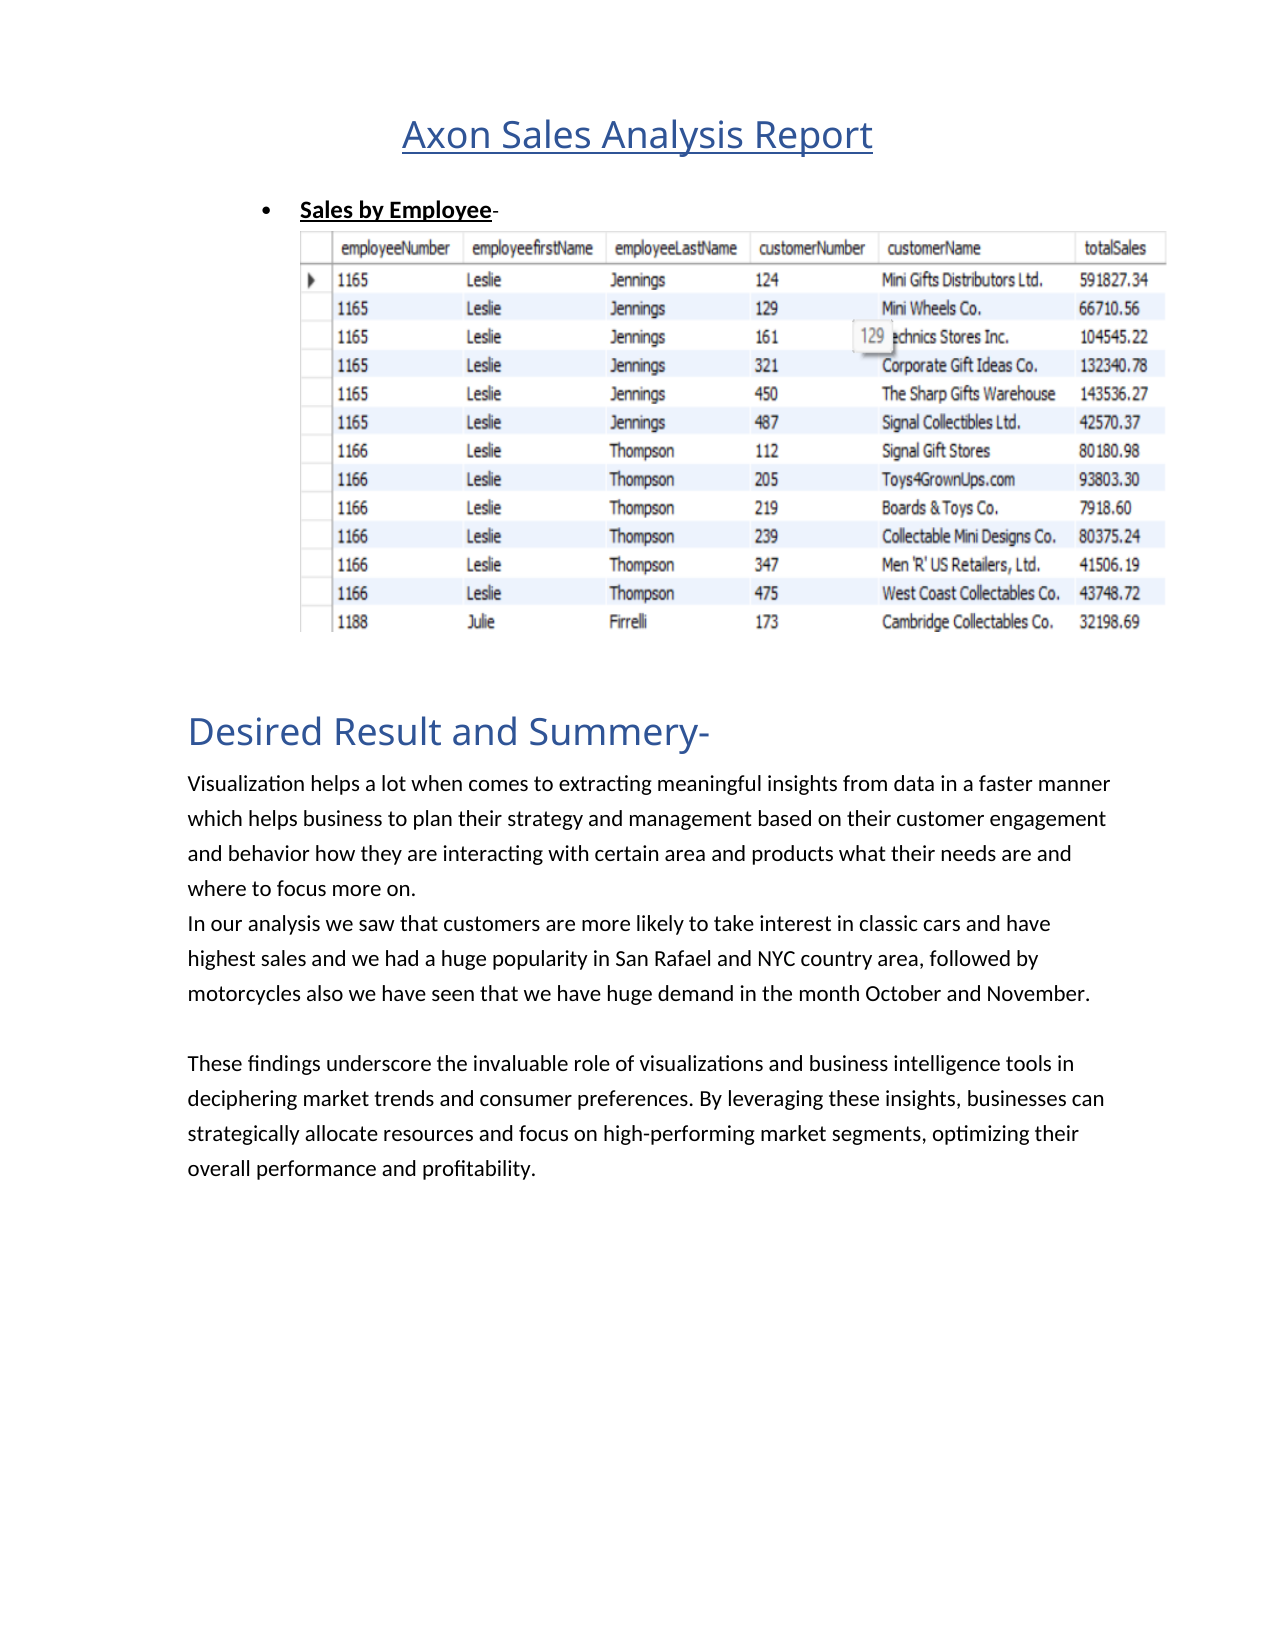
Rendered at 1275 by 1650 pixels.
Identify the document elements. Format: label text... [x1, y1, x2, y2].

list These findings underscore the invaluable role of visualizations and business intelligence tools in deciphering market trends and consumer preferences. By leveraging these insights, businesses can strategically allocate resources and focus on high-performing market segments, optimizing their overall performance and profitability. [187, 1049, 1125, 1182]
list Desired Result and Summery- [187, 705, 1125, 756]
picture [300, 231, 1236, 632]
list In our analysis we saw that customers are more likely to take interest in classic cars and have highest sales and we had a huge popularity in San Rafael and NYC country area, followed by motorcycles also we have seen that we have huge demand in the month October and November. [187, 909, 1125, 1007]
list Visualization helps a lot when comes to extracting meaningful insights from data in a faster manner which helps business to plan their strategy and management based on their customer engagement and behavior how they are interacting with certain area and products what their needs are and where to focus more on. [187, 769, 1125, 902]
